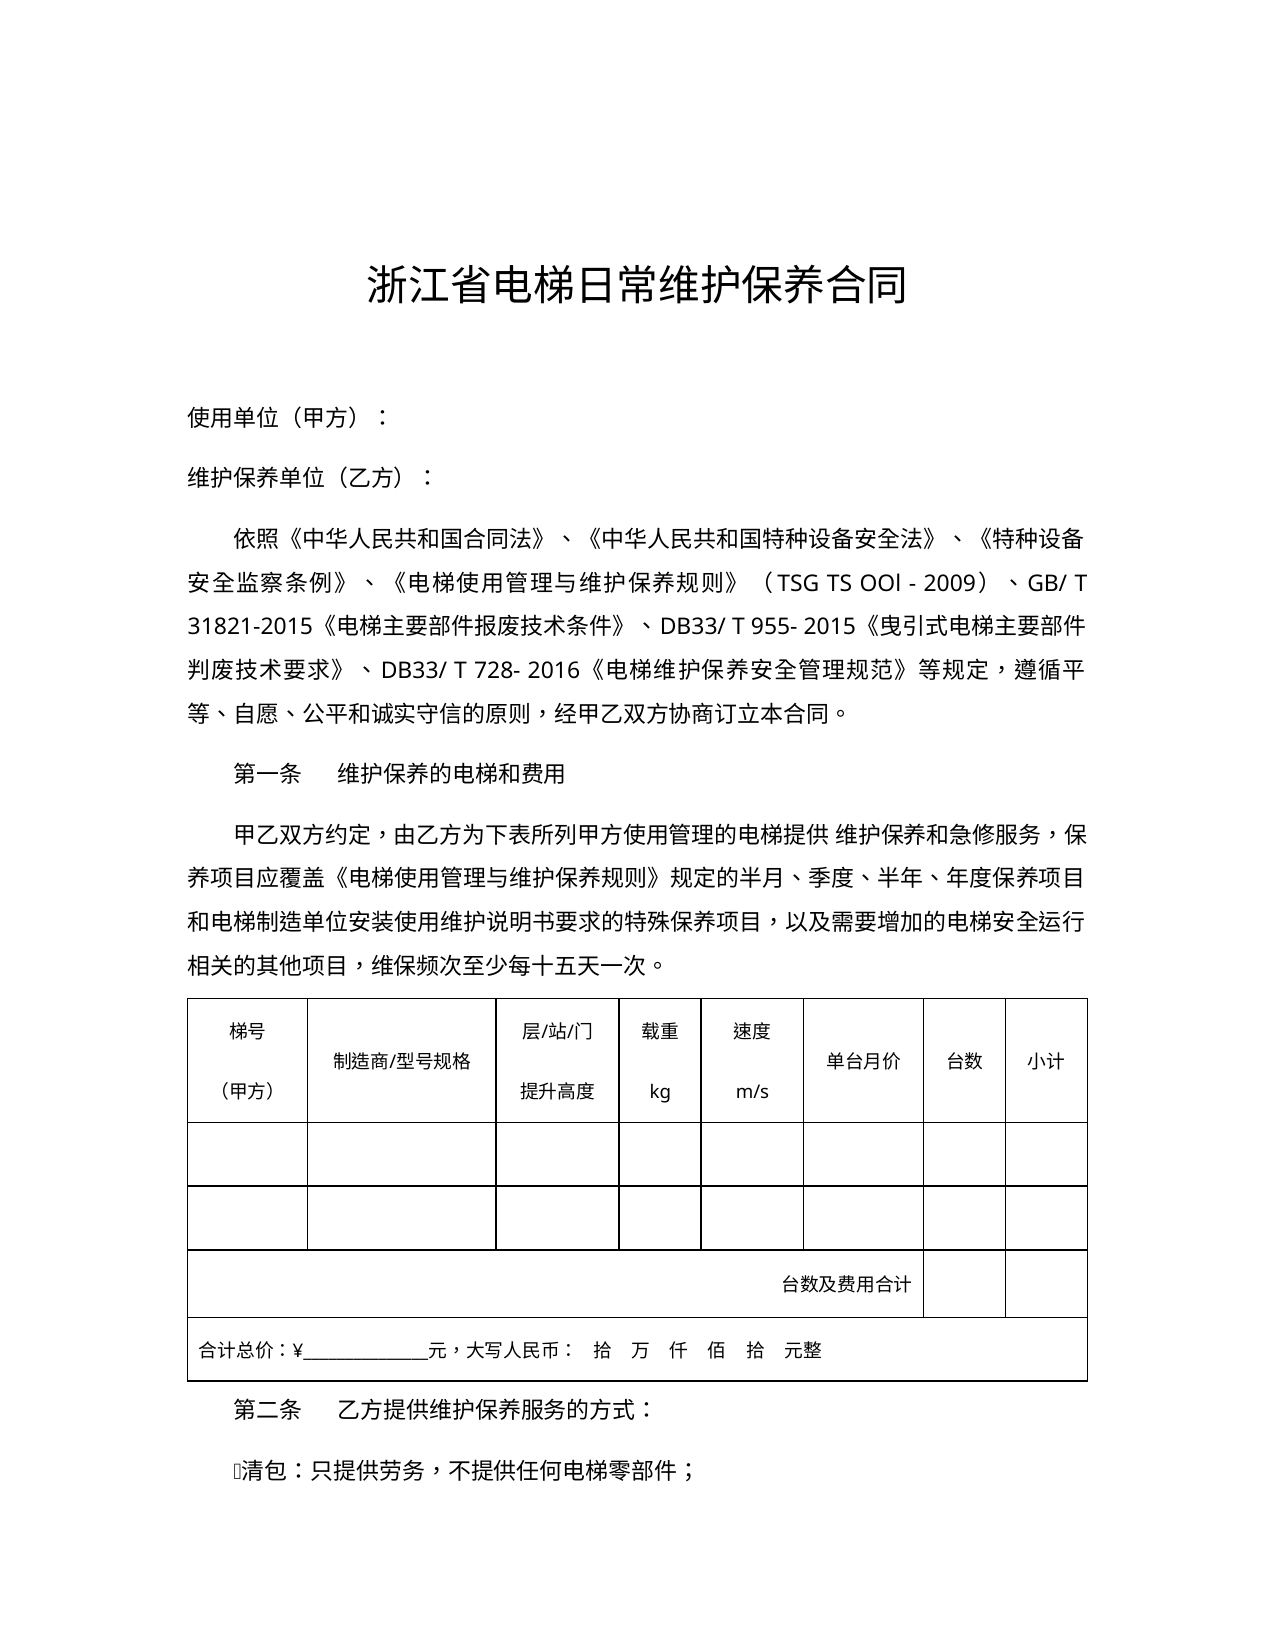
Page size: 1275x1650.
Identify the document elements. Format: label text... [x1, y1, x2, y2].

text 依照《中华人民共和国合同法》、《中华人民共和国特种设备安全法》、《特种设备安全监察条例》、《电梯使用管理与维护保养规则》（TSG TS OOl - 2009）、GB/ T 31821-2015《电梯主要部件报废技术条件》、DB33/ T 955- 2015《曳引式电梯主要部件判废技术要求》、DB33/ T 728- 2016《电梯维护保养安全管理规范》等规定，遵循平等、自愿、公平和诚实守信的原则，经甲乙双方协商订立本合同。 [187, 510, 1087, 729]
text 浙江省电梯日常维护保养合同 [187, 256, 1087, 312]
table_cell [702, 1123, 803, 1185]
text 使用单位（甲方）： [187, 389, 1087, 433]
table_cell [308, 1187, 495, 1249]
table_header 梯号 （甲方） [188, 999, 307, 1122]
table_cell [804, 1187, 923, 1249]
table_cell [620, 1123, 700, 1185]
table_cell [1006, 1123, 1087, 1185]
table_header 制造商/型号规格 [308, 999, 495, 1122]
table_cell [1006, 1187, 1087, 1249]
table_header 载重 kg [620, 999, 700, 1122]
table_cell [188, 1123, 307, 1185]
table_cell [702, 1187, 803, 1249]
table_cell [1006, 1251, 1087, 1317]
table_cell [188, 1187, 307, 1249]
text 甲乙双方约定，由乙方为下表所列甲方使用管理的电梯提供 维护保养和急修服务，保养项目应覆盖《电梯使用管理与维护保养规则》规定的半月、季度、半年、年度保养项目和电梯制造单位安装使用维护说明书要求的特殊保养项目，以及需要增加的电梯安全运行相关的其他项目，维保频次至少每十五天一次。 [187, 806, 1087, 981]
table_cell [308, 1123, 495, 1185]
table_cell [924, 1187, 1005, 1249]
table_cell 合计总价：¥_______________元，大写人民币： 拾 万 仟 佰 拾 元整 [188, 1318, 1087, 1380]
table_cell [804, 1123, 923, 1185]
table_header 台数 [924, 999, 1005, 1122]
text 维护保养单位（乙方）： [187, 450, 1087, 493]
text 第一条 维护保养的电梯和费用 [187, 746, 1087, 789]
table_header 速度 m/s [702, 999, 803, 1122]
text 第二条 乙方提供维护保养服务的方式： [187, 1382, 1087, 1426]
table_header 小计 [1006, 999, 1087, 1122]
table_cell 台数及费用合计 [188, 1251, 923, 1317]
table_header 层/站/门 提升高度 [497, 999, 618, 1122]
table_header 单台月价 [804, 999, 923, 1122]
table_cell [497, 1123, 618, 1185]
table_cell [497, 1187, 618, 1249]
table_cell [620, 1187, 700, 1249]
text 清包：只提供劳务，不提供任何电梯零部件； [187, 1442, 1087, 1486]
table_cell [924, 1123, 1005, 1185]
table_cell [924, 1251, 1005, 1317]
